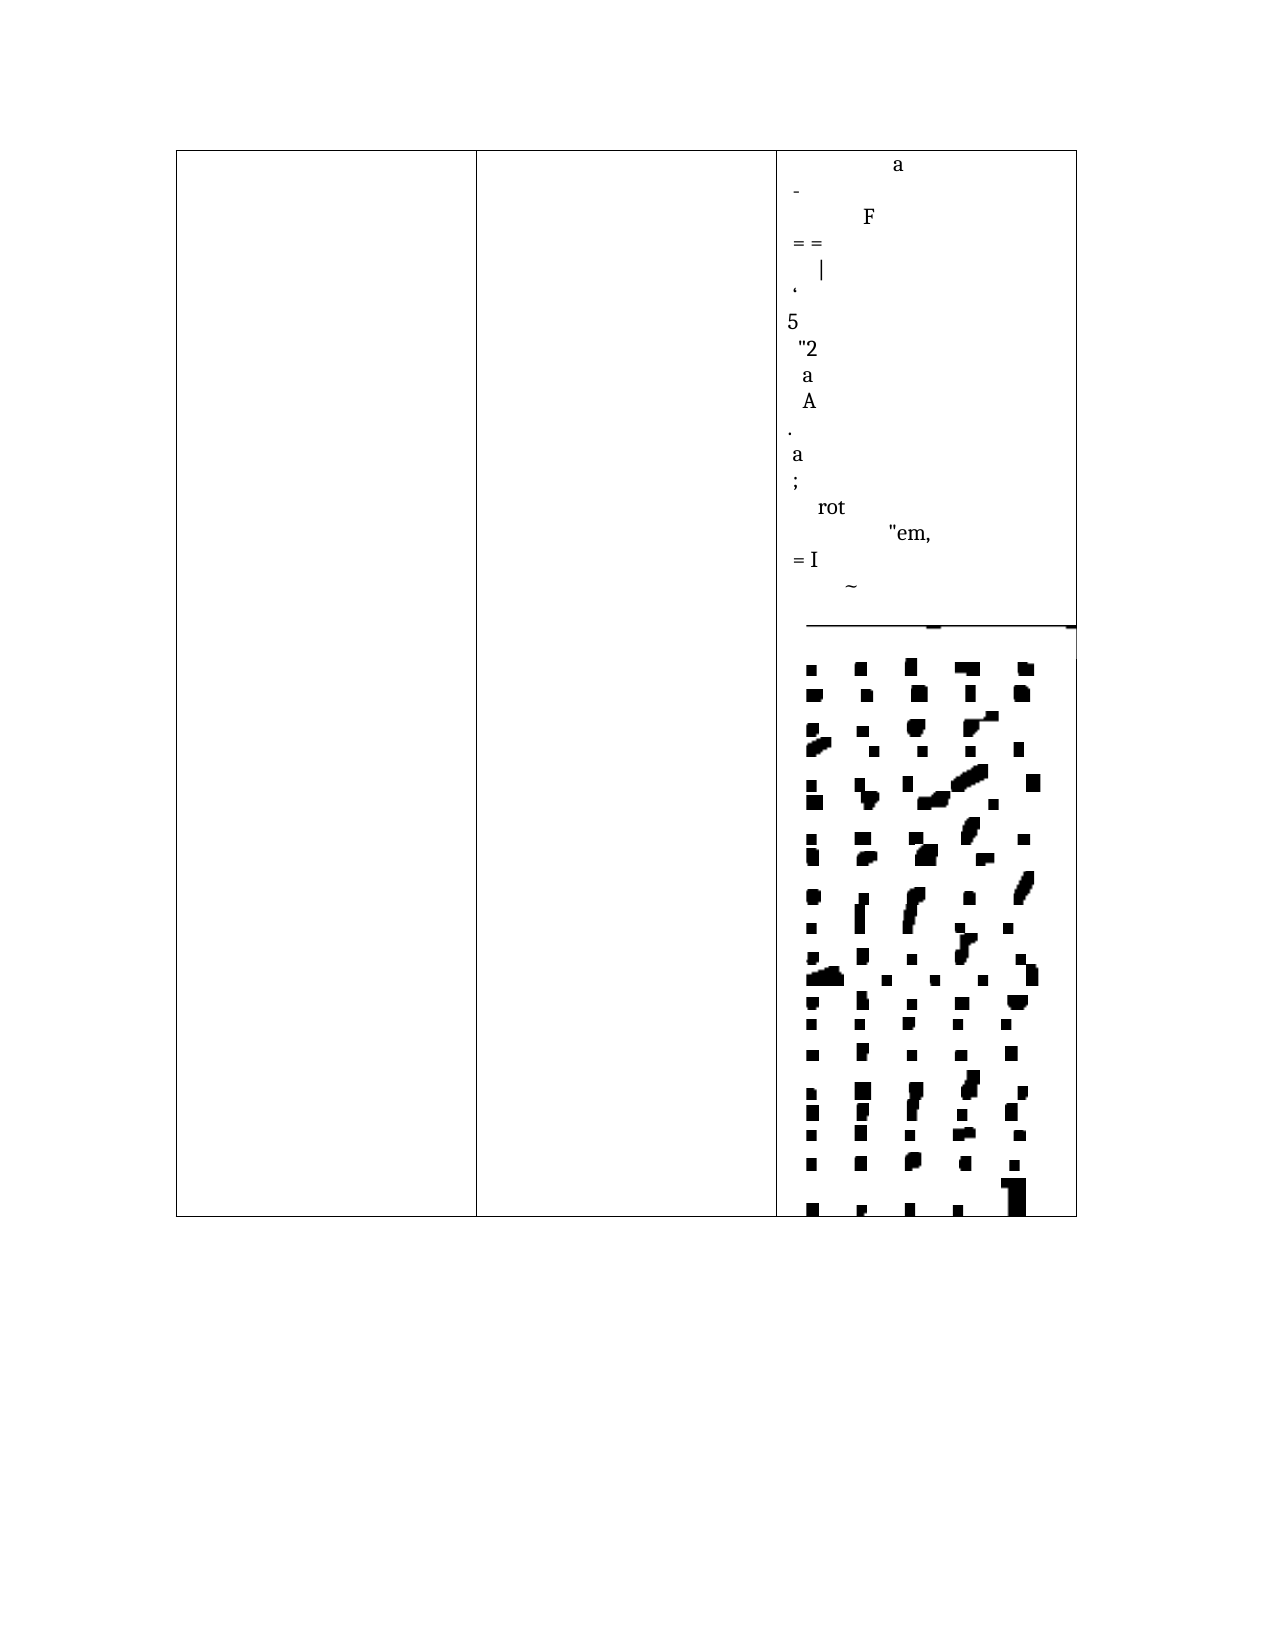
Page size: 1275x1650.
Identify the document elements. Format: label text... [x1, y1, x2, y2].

picture [954, 662, 980, 676]
picture [917, 764, 989, 810]
picture [1001, 1178, 1026, 1216]
picture [961, 817, 980, 845]
picture [952, 1019, 964, 1030]
picture [856, 1043, 869, 1061]
picture [959, 1156, 972, 1171]
picture [854, 832, 872, 845]
picture [1005, 1046, 1018, 1061]
picture [988, 799, 999, 810]
picture [806, 1130, 817, 1141]
table_header [177, 151, 476, 1216]
picture [869, 746, 880, 757]
picture [906, 1082, 924, 1121]
picture [856, 948, 869, 965]
picture [906, 719, 926, 737]
picture [806, 923, 817, 934]
picture [806, 1050, 819, 1061]
picture [908, 832, 938, 866]
picture [854, 1125, 867, 1141]
picture [975, 853, 995, 866]
picture [856, 726, 869, 737]
picture [957, 1109, 968, 1121]
picture [1003, 923, 1014, 934]
picture [806, 997, 819, 1010]
table_header a - F = = | ‘ 5 "2 a A . a ; rot "em, = I ~ [777, 151, 1076, 1216]
picture [806, 1088, 817, 1100]
picture [856, 851, 878, 866]
picture [854, 662, 867, 676]
picture [856, 1103, 869, 1121]
picture [952, 1205, 964, 1216]
picture [902, 776, 913, 792]
picture [1007, 995, 1028, 1010]
picture [902, 887, 926, 934]
picture [906, 999, 918, 1010]
picture [806, 1105, 819, 1121]
picture [1015, 954, 1039, 986]
picture [860, 689, 874, 702]
picture [1013, 1130, 1026, 1141]
picture [806, 834, 817, 845]
picture [854, 778, 880, 810]
picture [1026, 774, 1041, 792]
picture [904, 1130, 915, 1141]
picture [806, 625, 1077, 676]
picture [952, 1127, 976, 1141]
picture [963, 891, 976, 905]
picture [954, 923, 978, 965]
picture [965, 746, 976, 757]
picture [806, 689, 823, 702]
table_header [477, 151, 776, 1216]
picture [854, 1082, 872, 1100]
picture [1013, 871, 1035, 905]
picture [1017, 662, 1035, 676]
picture [1017, 834, 1030, 845]
picture [806, 1019, 817, 1030]
picture [854, 1019, 865, 1030]
picture [1013, 685, 1030, 702]
picture [806, 889, 821, 905]
picture [806, 1203, 819, 1216]
picture [904, 1152, 922, 1171]
picture [854, 893, 869, 934]
picture [961, 1070, 980, 1100]
picture [1013, 742, 1024, 757]
picture [806, 1158, 817, 1171]
picture [904, 1203, 915, 1216]
picture [977, 975, 989, 986]
picture [917, 746, 928, 757]
picture [881, 975, 892, 986]
picture [856, 991, 869, 1010]
picture [1009, 1160, 1020, 1171]
picture [906, 954, 918, 965]
picture [929, 975, 940, 986]
picture [806, 780, 817, 792]
picture [854, 1156, 867, 1171]
picture [1005, 1103, 1018, 1121]
picture [906, 1050, 918, 1061]
picture [954, 1050, 968, 1061]
picture [1017, 1086, 1028, 1100]
picture [902, 1017, 915, 1030]
picture [806, 966, 844, 986]
picture [963, 711, 999, 737]
picture [954, 997, 970, 1010]
picture [806, 952, 819, 965]
picture [806, 795, 823, 810]
picture [856, 1205, 867, 1216]
picture [806, 665, 817, 676]
picture [1001, 1019, 1012, 1030]
picture [806, 848, 819, 866]
picture [911, 685, 928, 702]
picture [806, 723, 832, 757]
picture [965, 685, 976, 702]
